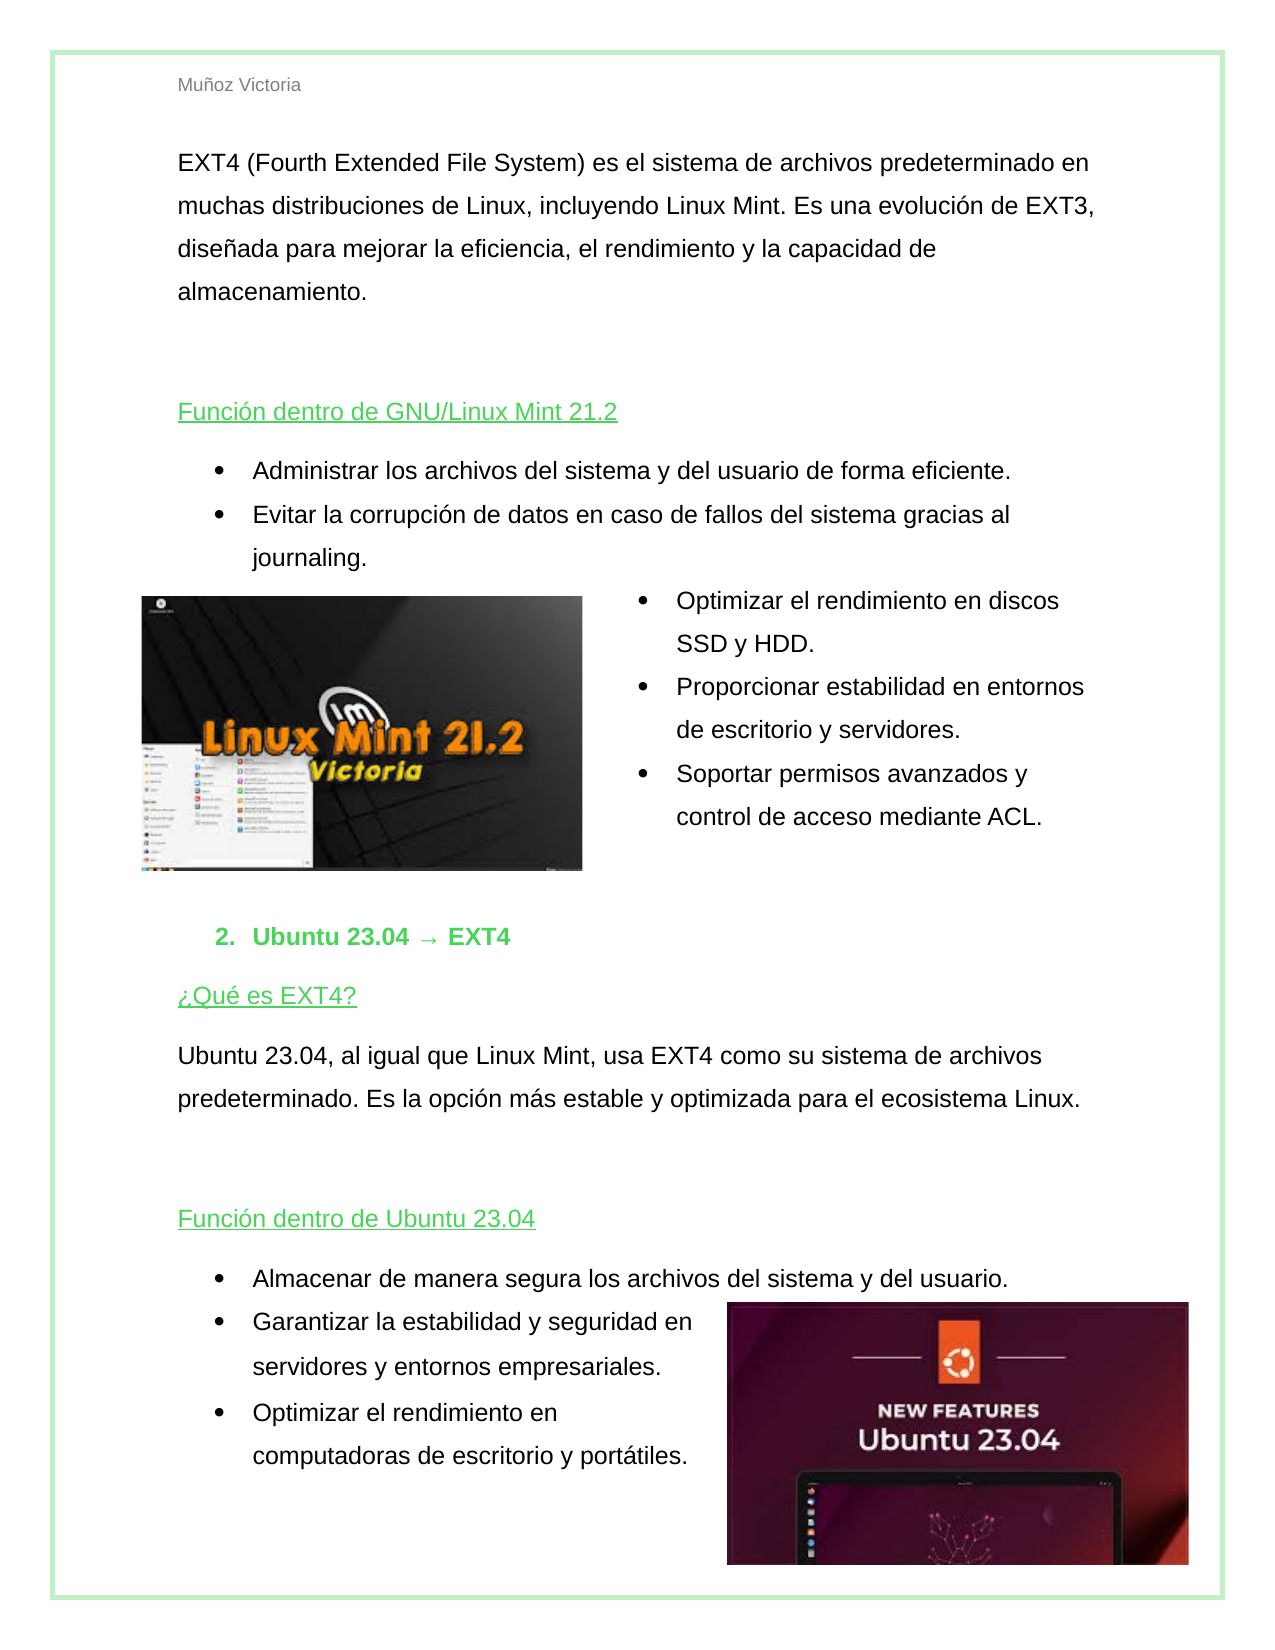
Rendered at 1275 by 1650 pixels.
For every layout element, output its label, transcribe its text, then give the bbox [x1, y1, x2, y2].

list Garantizar la estabilidad y seguridad en servidores y entornos empresariales. [215, 1307, 727, 1382]
picture [727, 1302, 1189, 1565]
list Optimizar el rendimiento en computadoras de escritorio y portátiles. [215, 1398, 727, 1470]
list Almacenar de manera segura los archivos del sistema y del usuario. [215, 1263, 1098, 1292]
text ¿Qué es EXT4? [177, 981, 1098, 1010]
text Función dentro de GNU/Linux Mint 21.2 [177, 397, 1098, 425]
list Soportar permisos avanzados y control de acceso mediante ACL. [583, 759, 1098, 831]
list Evitar la corrupción de datos en caso de fallos del sistema gracias al journaling. [215, 499, 1098, 572]
list Optimizar el rendimiento en discos SSD y HDD. [215, 586, 1098, 658]
list Ubuntu 23.04 → EXT4 [215, 921, 1098, 950]
list Administrar los archivos del sistema y del usuario de forma eficiente. [215, 456, 1098, 485]
text Ubuntu 23.04, al igual que Linux Mint, usa EXT4 como su sistema de archivos predeterminado. Es la opción más estable y optimizada para el ecosistema Linux. [177, 1041, 1098, 1113]
list Proporcionar estabilidad en entornos de escritorio y servidores. [583, 672, 1098, 744]
text Función dentro de Ubuntu 23.04 [177, 1204, 1098, 1232]
text EXT4 (Fourth Extended File System) es el sistema de archivos predeterminado en muchas distribuciones de Linux, incluyendo Linux Mint. Es una evolución de EXT3, diseñada para mejorar la eficiencia, el rendimiento y la capacidad de almacenamiento. [177, 148, 1098, 306]
picture [141, 596, 583, 871]
